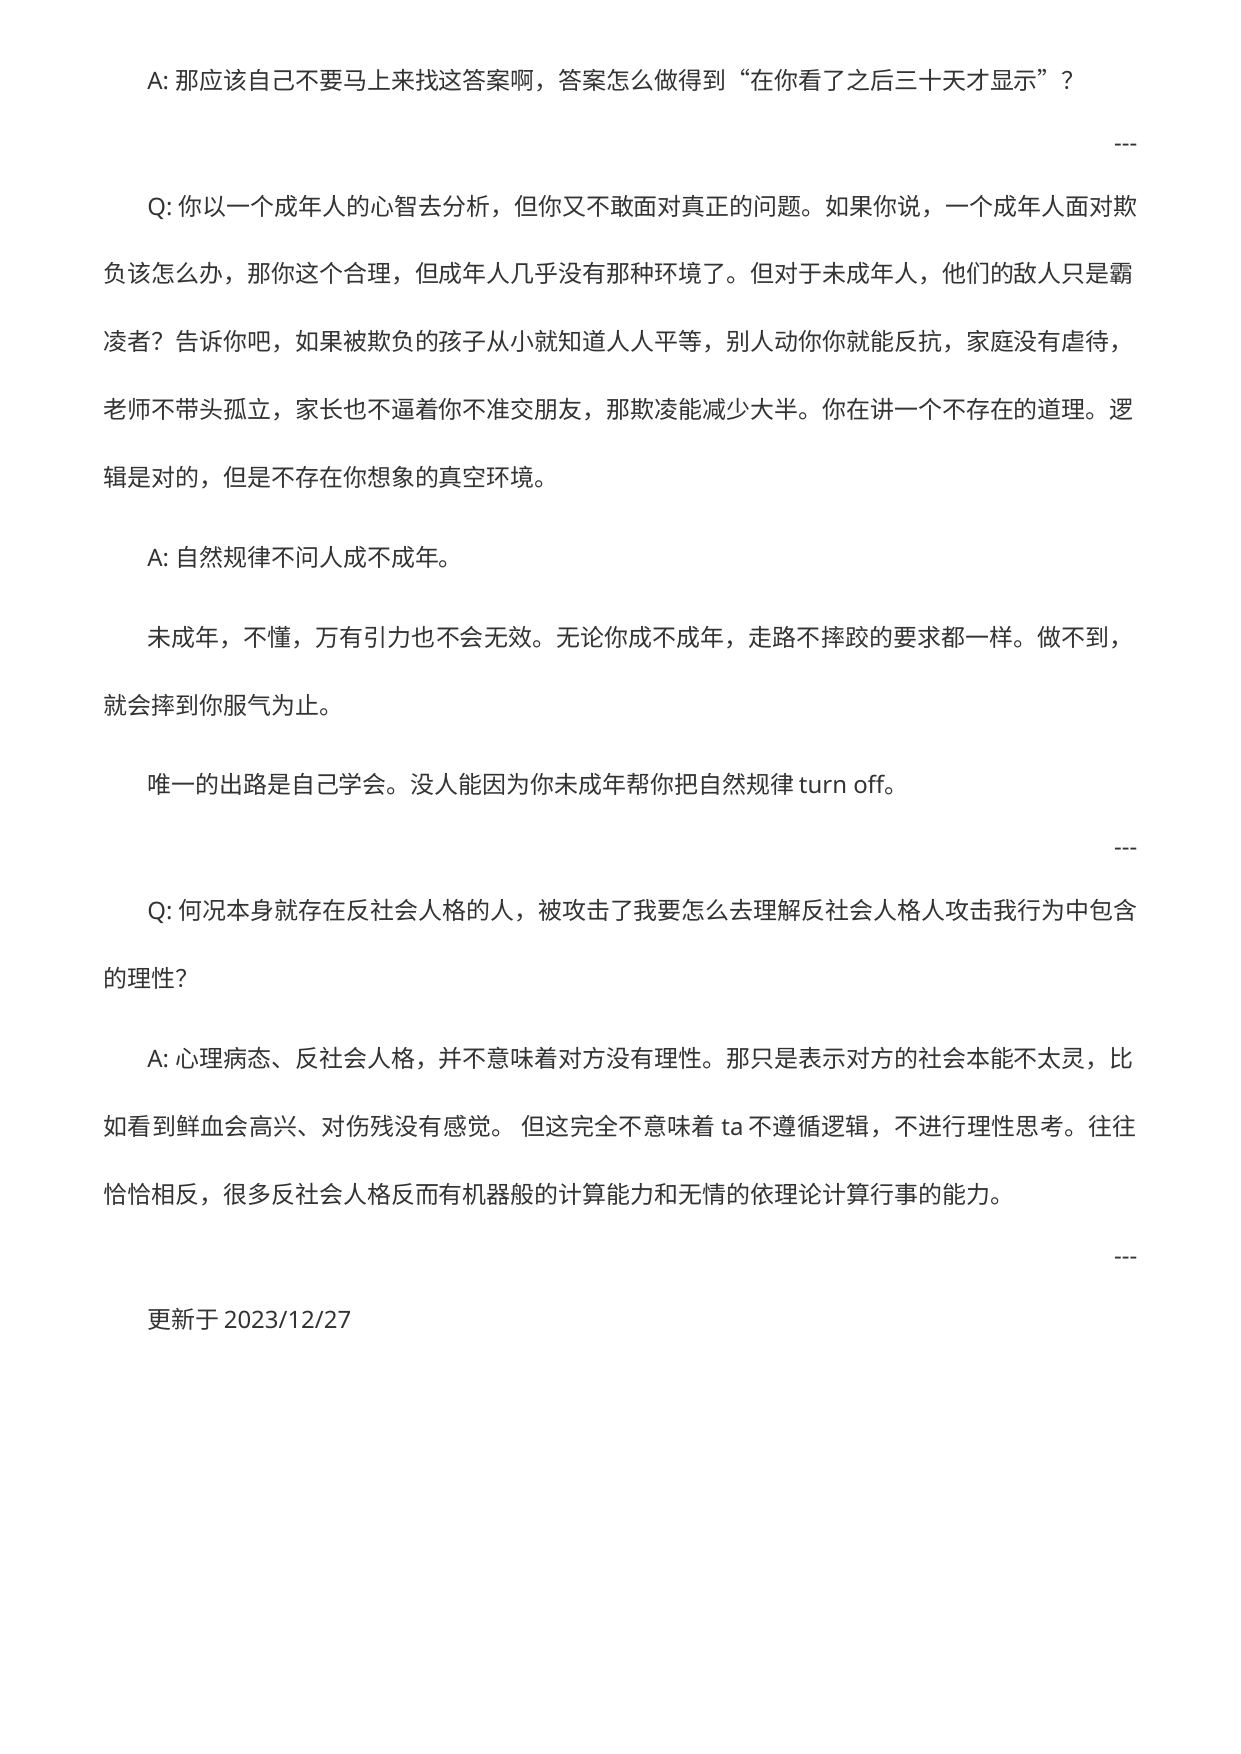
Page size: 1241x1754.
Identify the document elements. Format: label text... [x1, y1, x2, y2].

text 未成年，不懂，万有引力也不会无效。无论你成不成年，走路不摔跤的要求都一样。做不到，就会摔到你服气为止。 [103, 602, 1137, 738]
text A: 那应该自己不要马上来找这答案啊，答案怎么做得到“在你看了之后三十天才显示”？ [103, 45, 1137, 113]
text Q: 你以一个成年人的心智去分析，但你又不敢面对真正的问题。如果你说，一个成年人面对欺负该怎么办，那你这个合理，但成年人几乎没有那种环境了。但对于未成年人，他们的敌人只是霸凌者？告诉你吧，如果被欺负的孩子从小就知道人人平等，别人动你你就能反抗，家庭没有虐待，老师不带头孤立，家长也不逼着你不准交朋友，那欺凌能减少大半。你在讲一个不存在的道理。逻辑是对的，但是不存在你想象的真空环境。 [103, 171, 1137, 510]
text Q: 何况本身就存在反社会人格的人，被攻击了我要怎么去理解反社会人格人攻击我行为中包含的理性？ [103, 875, 1137, 1011]
text A: 自然规律不问人成不成年。 [103, 522, 1137, 590]
text 更新于2023/12/27 [103, 1284, 1137, 1352]
text 唯一的出路是自己学会。没人能因为你未成年帮你把自然规律turn off。 [103, 749, 1137, 817]
text A: 心理病态、反社会人格，并不意味着对方没有理性。那只是表示对方的社会本能不太灵，比如看到鲜血会高兴、对伤残没有感觉。 但这完全不意味着ta不遵循逻辑，不进行理性思考。往往恰恰相反，很多反社会人格反而有机器般的计算能力和无情的依理论计算行事的能力。 [103, 1023, 1137, 1227]
text --- [103, 829, 1137, 863]
text --- [103, 125, 1137, 159]
text --- [103, 1238, 1137, 1272]
